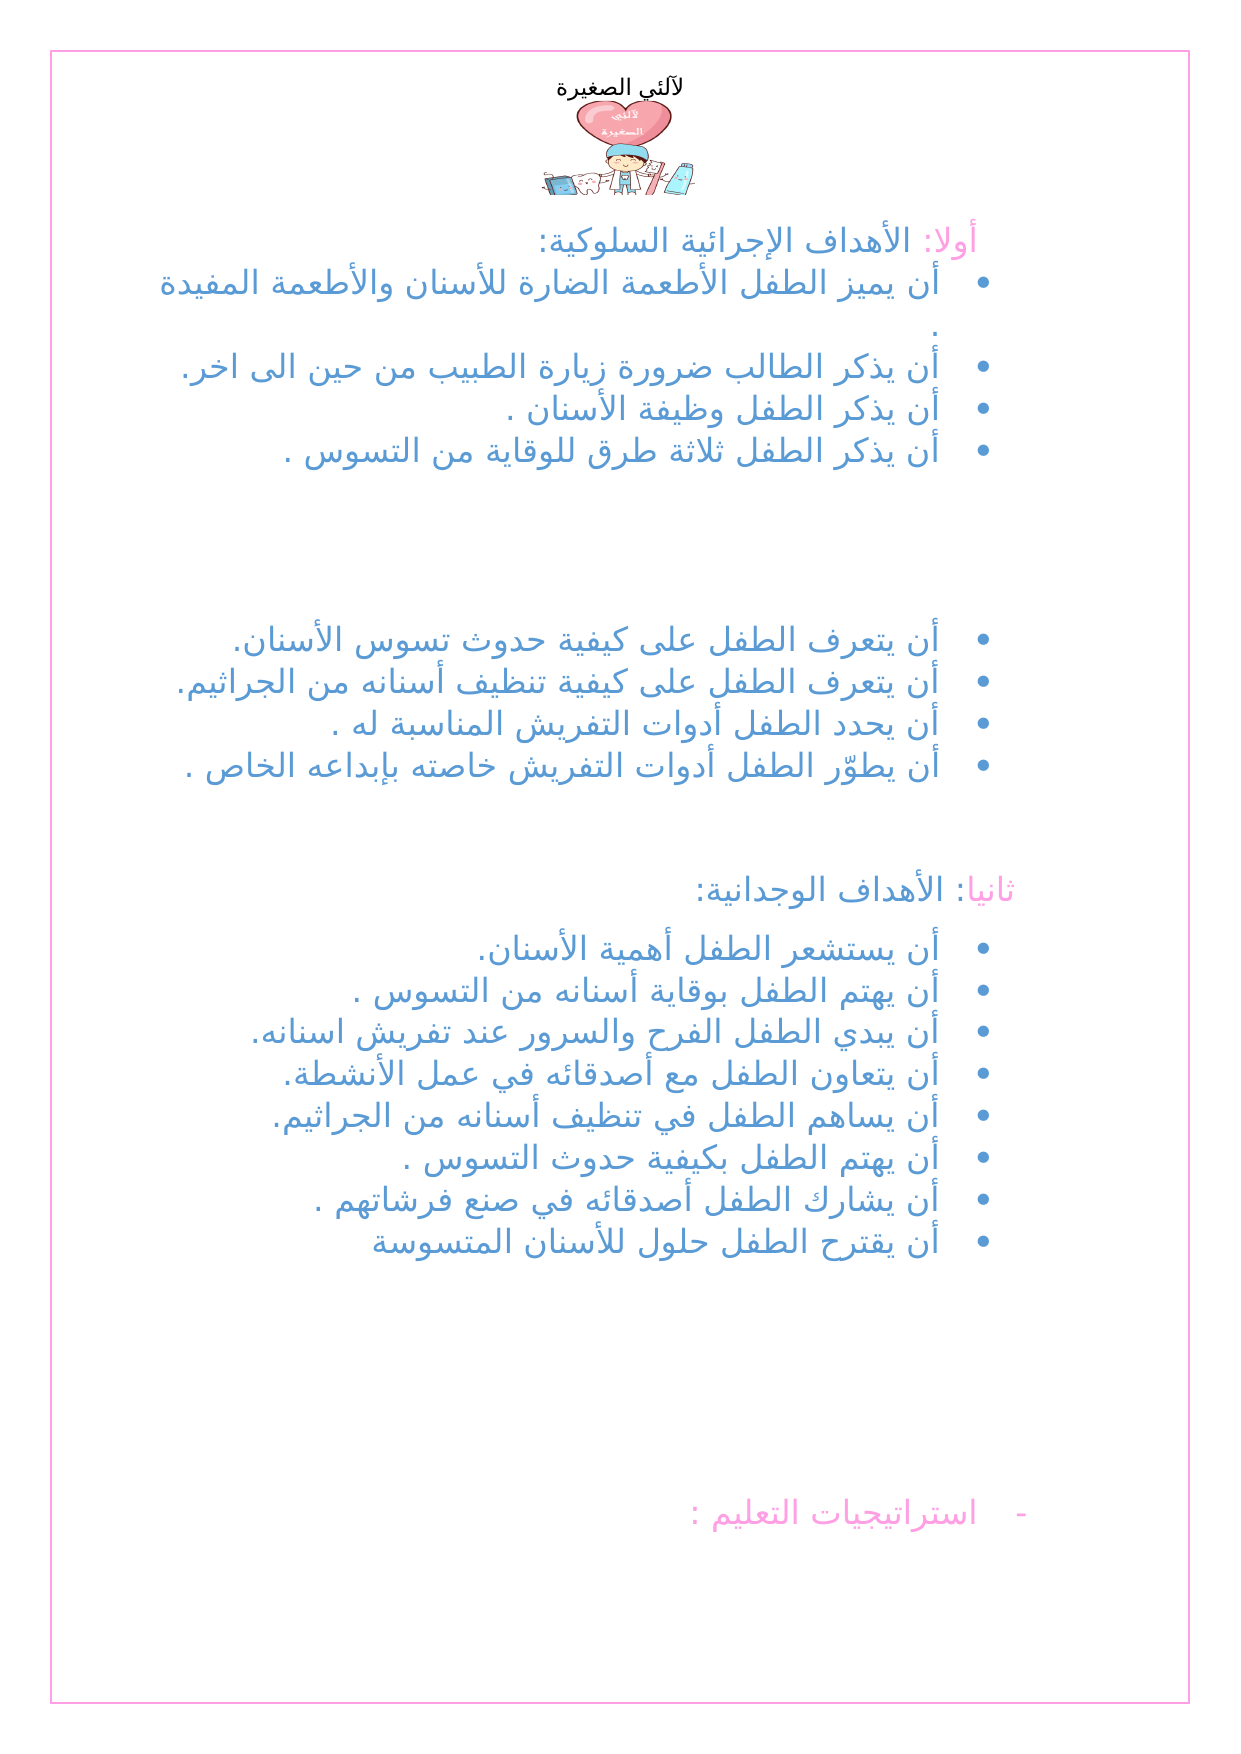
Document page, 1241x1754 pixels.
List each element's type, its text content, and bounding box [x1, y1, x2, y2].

list أن يبدي الطفل الفرح والسرور عند تفريش اسنانه. [150, 1013, 978, 1052]
list أن يقترح الطفل حلول للأسنان المتسوسة [150, 1222, 978, 1261]
list أن يطوّر الطفل أدوات التفريش خاصته بإبداعه الخاص . [150, 747, 978, 785]
text ثانيا: الأهداف الوجدانية: [150, 871, 1015, 909]
list أن يذكر الطفل ثلاثة طرق للوقاية من التسوس . [150, 431, 978, 470]
list استراتيجيات التعليم : [150, 1493, 1015, 1532]
list أن يتعرف الطفل على كيفية حدوث تسوس الأسنان. [150, 621, 978, 660]
list أن يذكر الطفل وظيفة الأسنان . [150, 389, 978, 428]
list أن يتعاون الطفل مع أصدقائه في عمل الأنشطة. [150, 1055, 978, 1094]
list أن يهتم الطفل بكيفية حدوث التسوس . [150, 1139, 978, 1177]
list أن يهتم الطفل بوقاية أسنانه من التسوس . [150, 971, 978, 1010]
list أن يستشعر الطفل أهمية الأسنان. [150, 929, 978, 968]
list أن يتعرف الطفل على كيفية تنظيف أسنانه من الجراثيم. [150, 663, 978, 702]
list أن يذكر الطالب ضرورة زيارة الطبيب من حين الى اخر. [150, 347, 978, 386]
list أن يميز الطفل الأطعمة الضارة للأسنان والأطعمة المفيدة . [150, 264, 978, 344]
list أن يشارك الطفل أصدقائه في صنع فرشاتهم . [150, 1181, 978, 1219]
list أولا: الأهداف الإجرائية السلوكية: [150, 222, 978, 261]
list أن يساهم الطفل في تنظيف أسنانه من الجراثيم. [150, 1097, 978, 1136]
list أن يحدد الطفل أدوات التفريش المناسبة له . [150, 705, 978, 743]
picture [541, 100, 695, 195]
